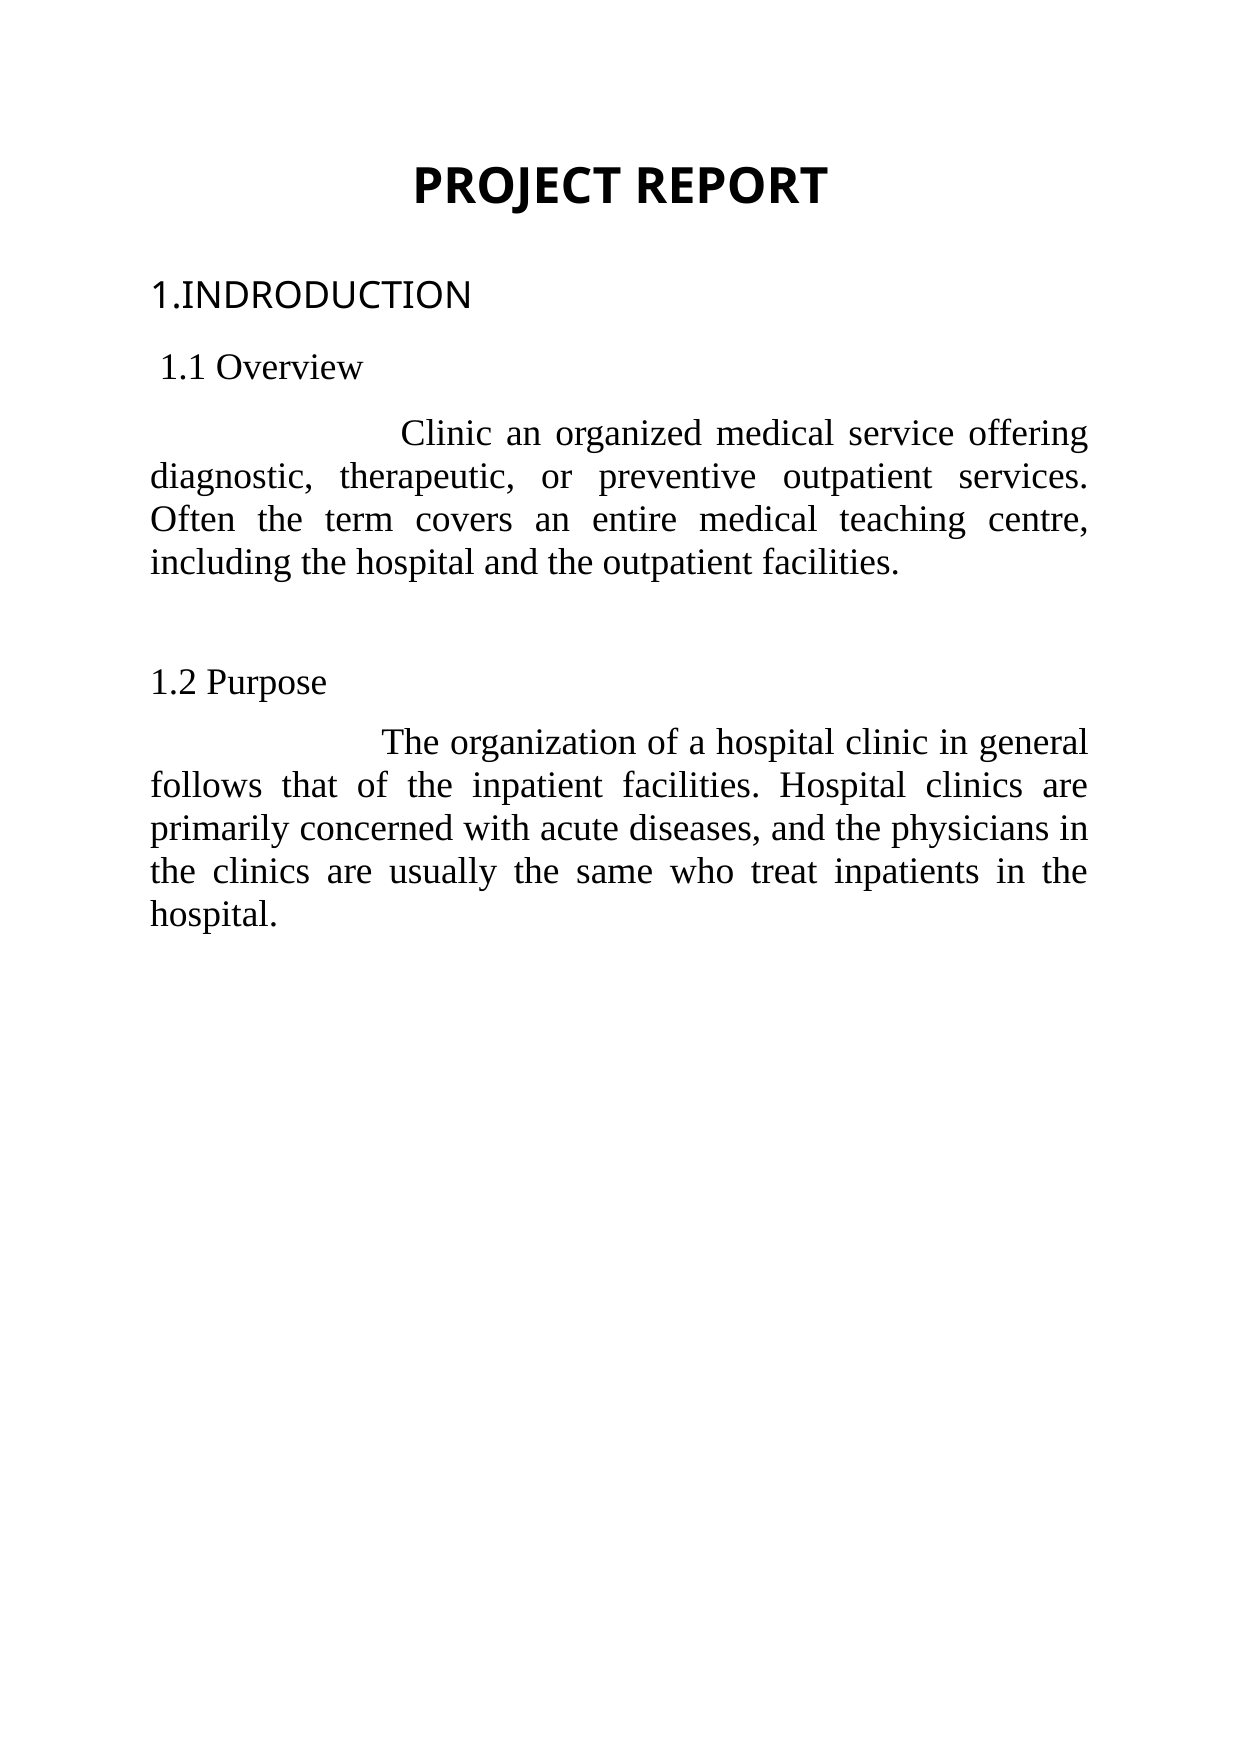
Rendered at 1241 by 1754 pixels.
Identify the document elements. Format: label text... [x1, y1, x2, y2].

text 1.2 Purpose [150, 659, 1090, 702]
text The organization of a hospital clinic in general follows that of the inpatient facilities. Hospital clinics are primarily concerned with acute diseases, and the physicians in the clinics are usually the same who treat inpatients in the hospital. [150, 719, 1090, 935]
text 1.INDRODUCTION [150, 269, 1090, 320]
text PROJECT REPORT [150, 150, 1090, 218]
text Clinic an organized medical service offering diagnostic, therapeutic, or preventive outpatient services. Often the term covers an entire medical teaching centre, including the hospital and the outpatient facilities. [150, 410, 1090, 583]
text 1.1 Overview [150, 344, 1090, 387]
